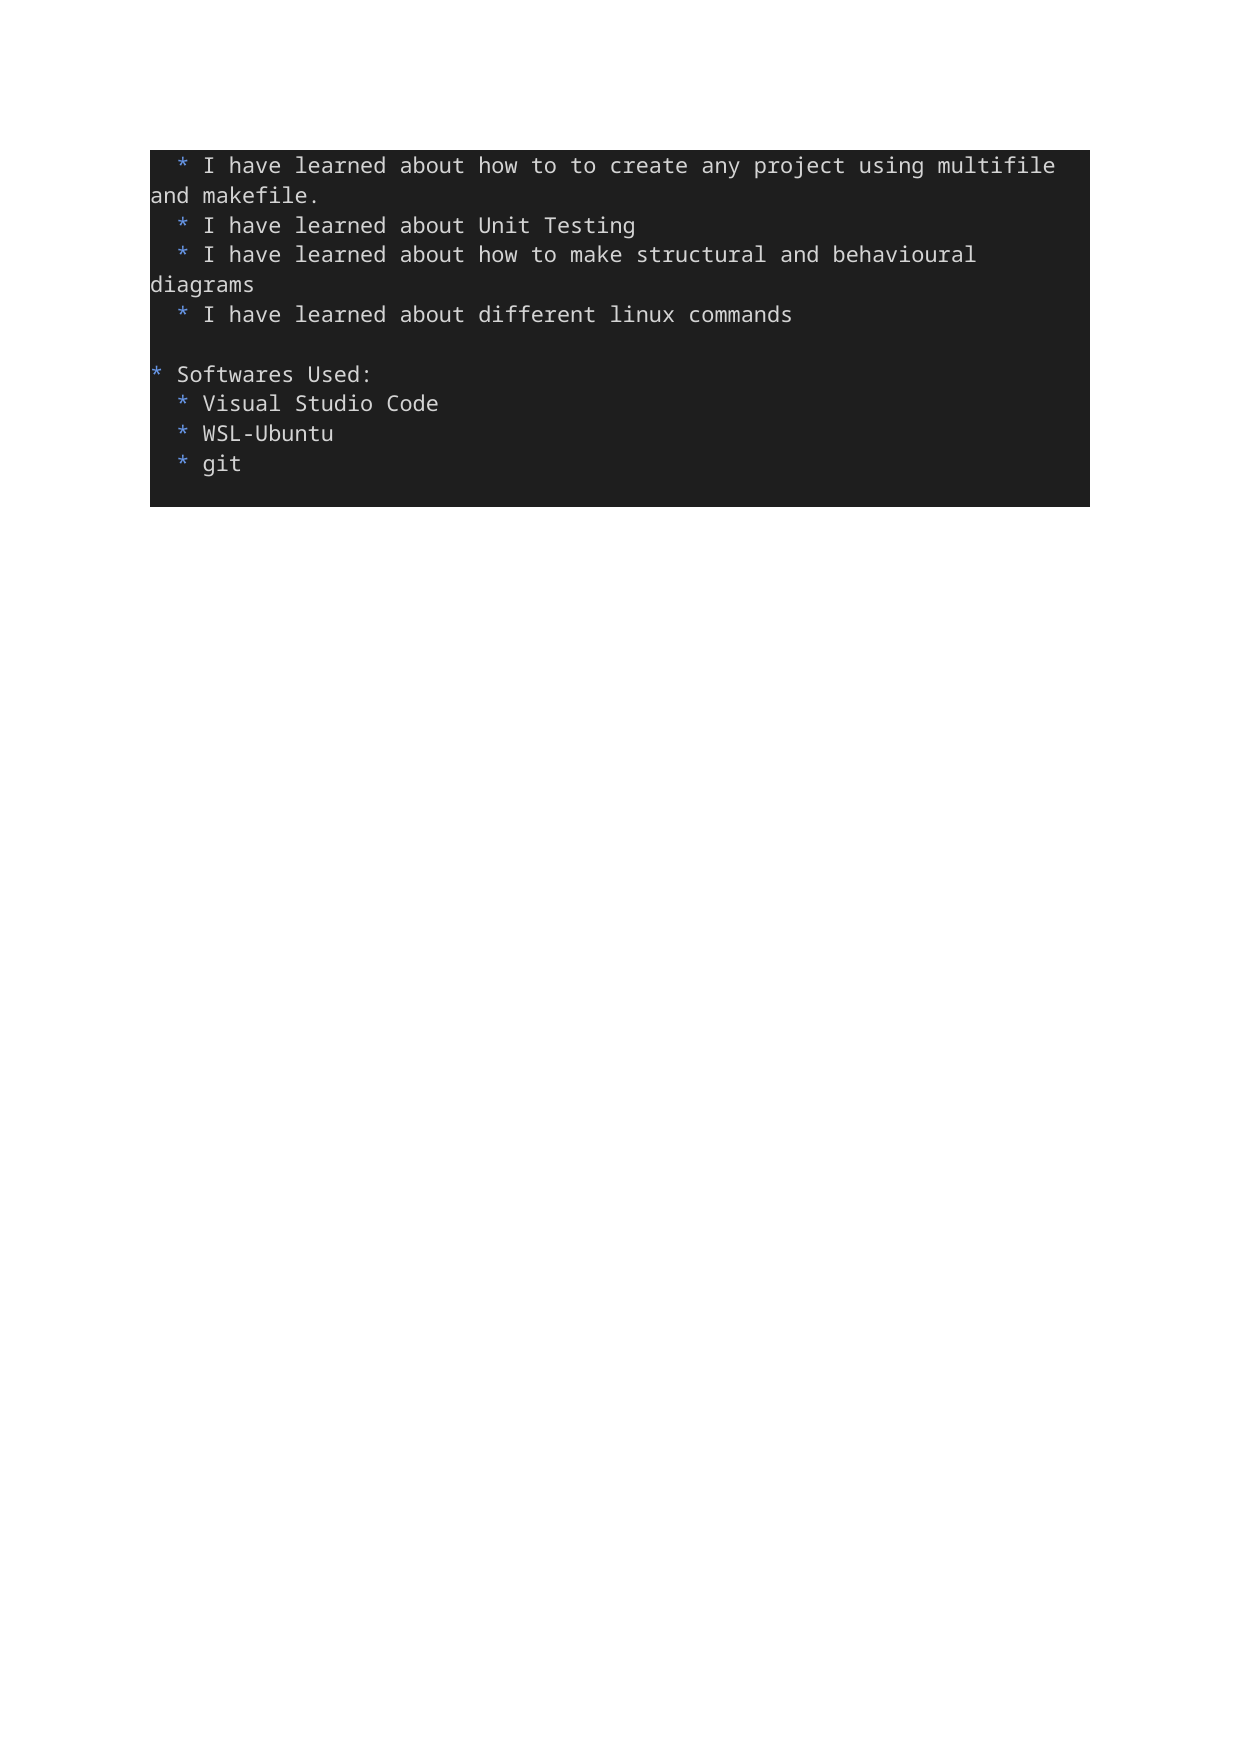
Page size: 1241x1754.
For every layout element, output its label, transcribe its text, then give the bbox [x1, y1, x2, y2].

text * Softwares Used: [150, 358, 1090, 388]
text * I have learned about how to to create any project using multifile and makefile. [150, 150, 1090, 209]
text * Visual Studio Code [150, 388, 1090, 418]
text * git [150, 448, 1090, 478]
text * I have learned about Unit Testing [150, 209, 1090, 239]
text * I have learned about how to make structural and behavioural diagrams [150, 239, 1090, 299]
text * I have learned about different linux commands [150, 299, 1090, 329]
text * WSL-Ubuntu [150, 418, 1090, 448]
